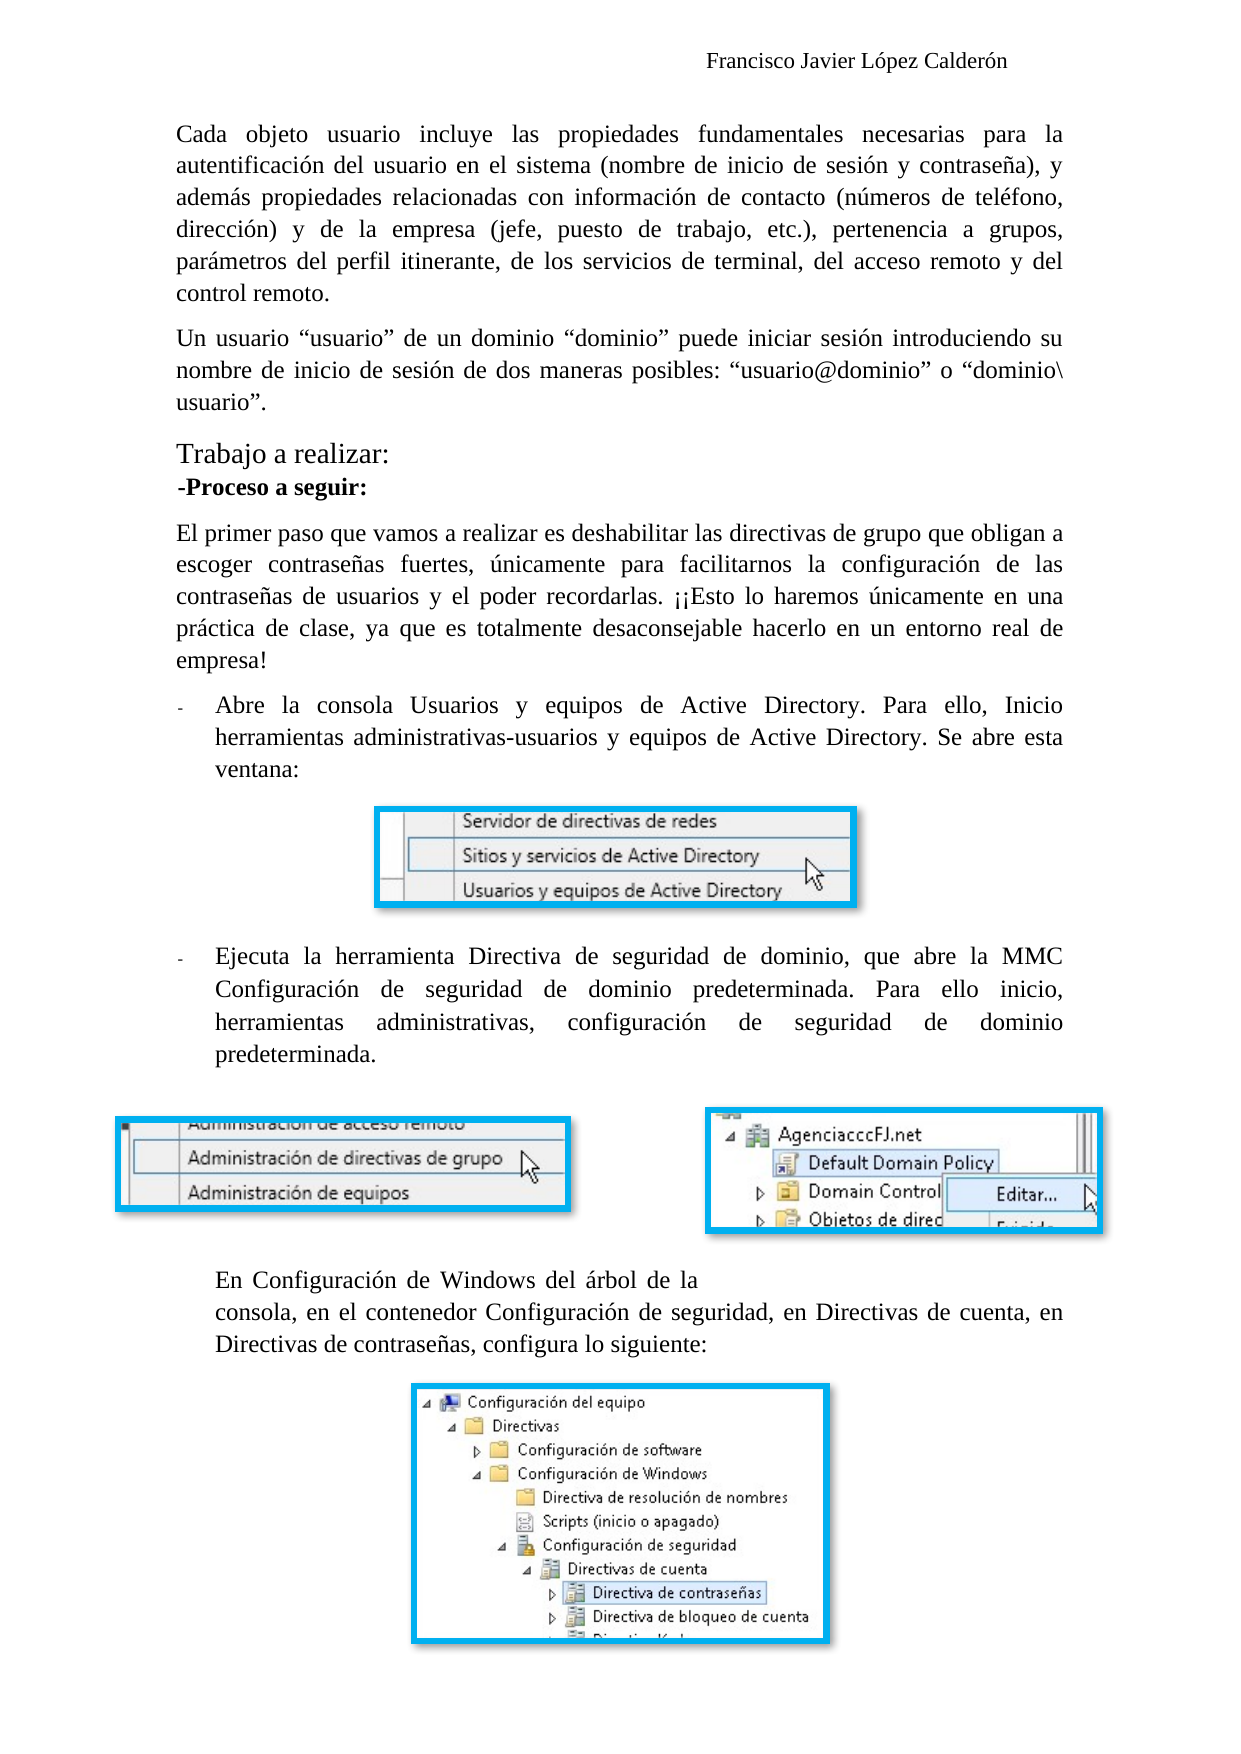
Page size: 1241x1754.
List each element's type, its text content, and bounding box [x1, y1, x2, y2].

text El primer paso que vamos a realizar es deshabilitar las directivas de grupo que obligan a escoger contraseñas fuertes, únicamente para facilitarnos la configuración de las contraseñas de usuarios y el poder recordarlas. ¡¡Esto lo haremos únicamente en una práctica de clase, ya que es totalmente desaconsejable hacerlo en un entorno real de empresa! [176, 518, 1064, 674]
text En Configuración de Windows del árbol de la consola, en el contenedor Configuración de seguridad, en Directivas de cuenta, en Directivas de contraseñas, configura lo siguiente: [215, 1265, 1064, 1358]
picture [381, 813, 849, 900]
text Cada objeto usuario incluye las propiedades fundamentales necesarias para la autentificación del usuario en el sistema (nombre de inicio de sesión y contraseña), y además propiedades relacionadas con información de contacto (números de teléfono, dirección) y de la empresa (jefe, puesto de trabajo, etc.), pertenencia a grupos, parámetros del perfil itinerante, de los servicios de terminal, del acceso remoto y del control remoto. [176, 119, 1064, 307]
picture [418, 1390, 822, 1637]
text Un usuario “usuario” de un dominio “dominio” puede iniciar sesión introduciendo su nombre de inicio de sesión de dos maneras posibles: “usuario@dominio” o “dominio\usuario”. [176, 323, 1064, 416]
list Abre la consola Usuarios y equipos de Active Directory. Para ello, Inicio herramientas administrativas-usuarios y equipos de Active Directory. Se abre esta ventana: [177, 691, 1064, 783]
picture [712, 1114, 1096, 1226]
list Ejecuta la herramienta Directiva de seguridad de dominio, que abre la MMC Configuración de seguridad de dominio predeterminada. Para ello inicio, herramientas administrativas, configuración de seguridad de dominio predeterminada. [177, 941, 1064, 1068]
text Trabajo a realizar: [176, 436, 1173, 470]
picture [122, 1124, 564, 1204]
text -Proceso a seguir: [177, 472, 1173, 501]
